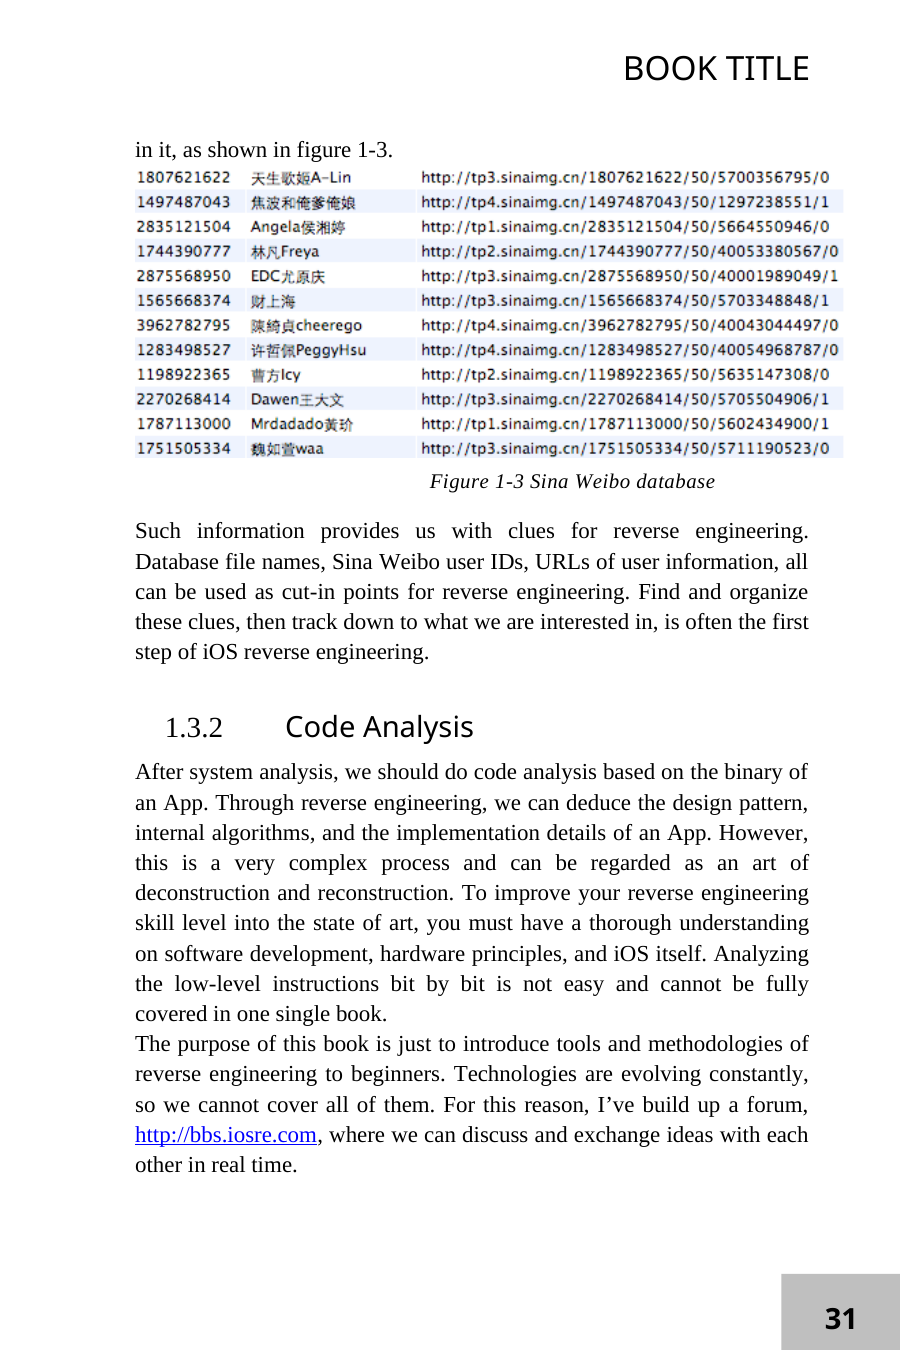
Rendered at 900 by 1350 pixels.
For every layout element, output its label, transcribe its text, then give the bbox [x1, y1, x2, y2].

text The purpose of this book is just to introduce tools and methodologies of reverse engineering to beginners. Technologies are evolving constantly, so we cannot cover all of them. For this reason, I’ve build up a forum, http://bbs.iosre.com, where we can discuss and exchange ideas with each other in real time. [135, 1030, 810, 1177]
text Figure 1-3 Sina Weibo database [335, 468, 810, 493]
text Such information provides us with clues for reverse engineering. Database file names, Sina Weibo user IDs, URLs of user information, all can be used as cut-in points for reverse engineering. Find and organize these clues, then track down to what we are interested in, is often the first step of iOS reverse engineering. [135, 518, 810, 665]
subtitle Code Analysis [164, 706, 810, 746]
picture [135, 166, 844, 458]
text Open them with SQLite tools, we can find some followers’ information in it, as shown in figure 1-3. [135, 136, 810, 162]
text After system analysis, we should do code analysis based on the binary of an App. Through reverse engineering, we can deduce the design pattern, internal algorithms, and the implementation details of an App. However, this is a very complex process and can be regarded as an art of deconstruction and reconstruction. To improve your reverse engineering skill level into the state of art, you must have a thorough understanding on software development, hardware principles, and iOS itself. Analyzing the low-level instructions bit by bit is not easy and cannot be fully covered in one single book. [135, 758, 810, 1026]
